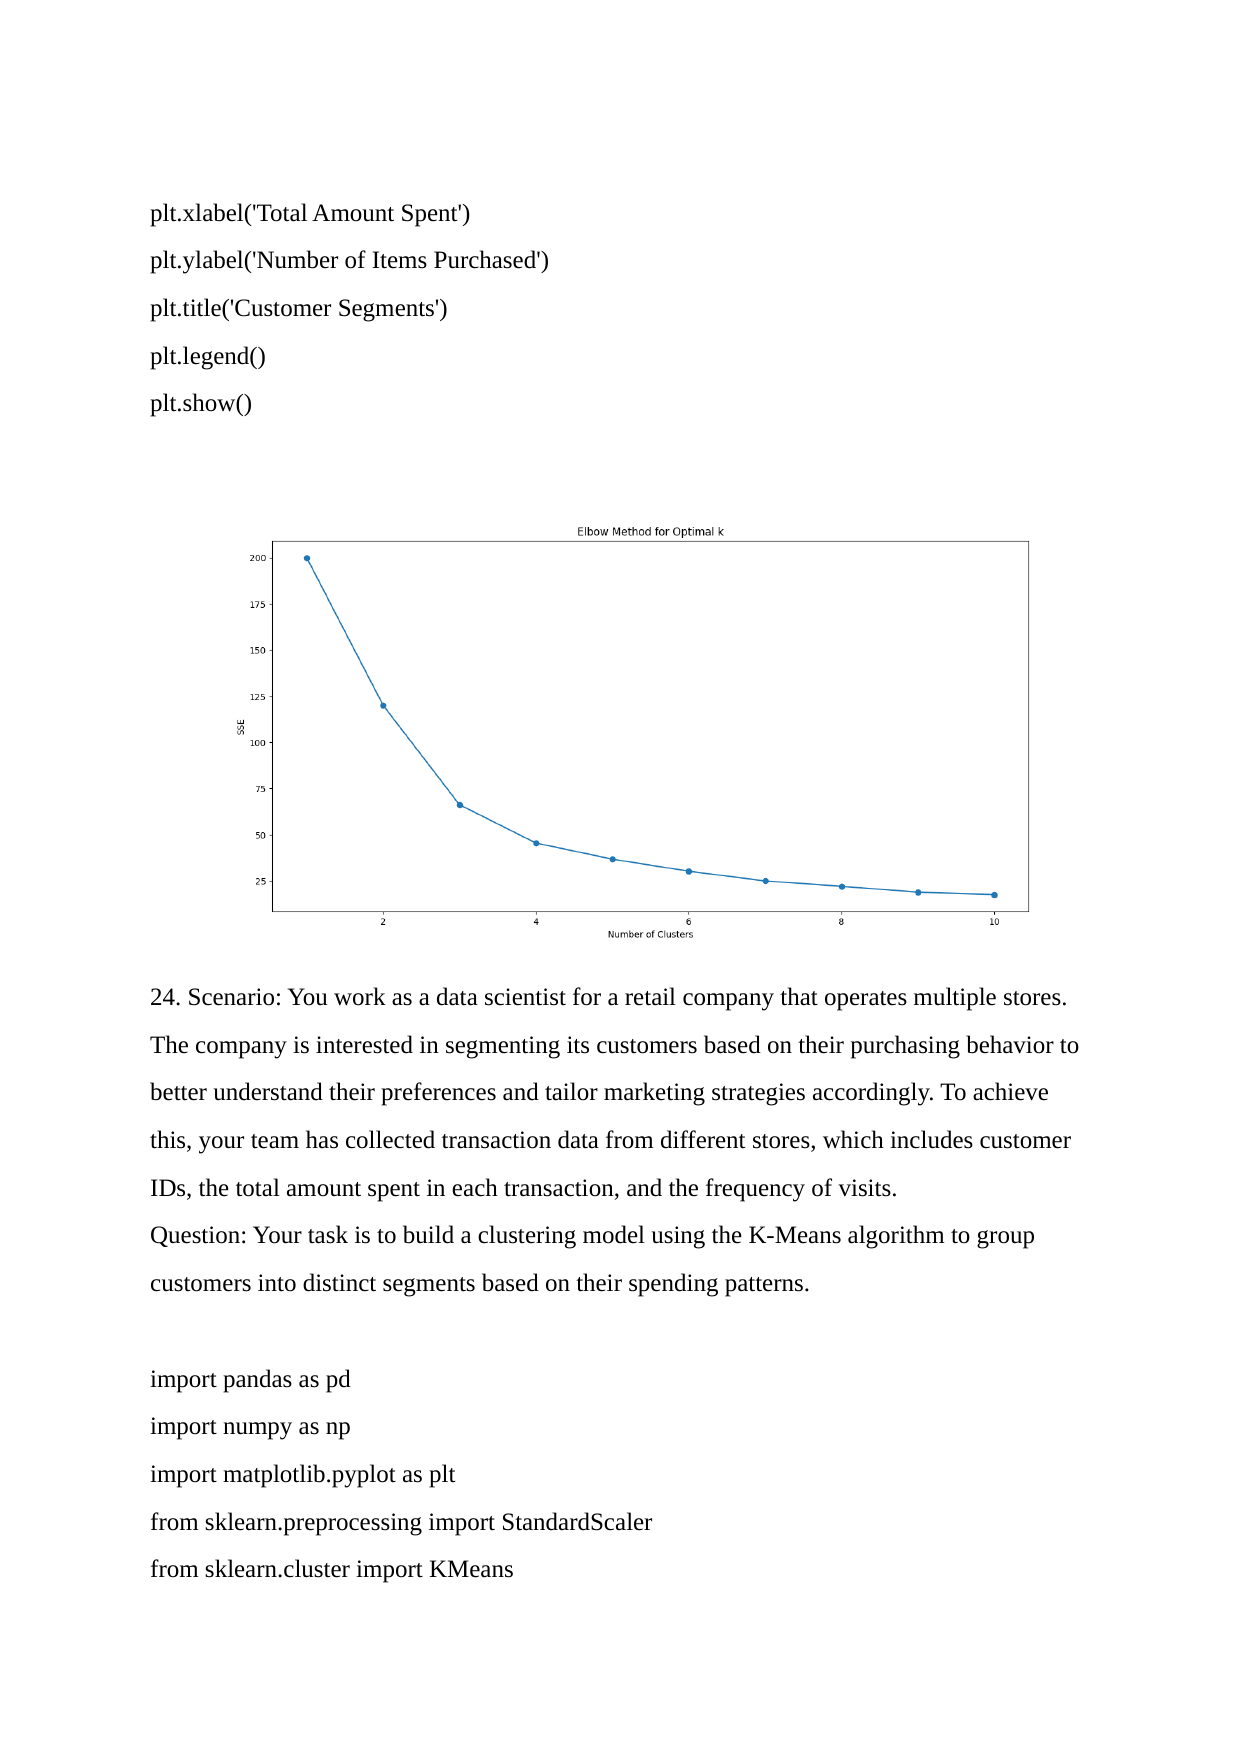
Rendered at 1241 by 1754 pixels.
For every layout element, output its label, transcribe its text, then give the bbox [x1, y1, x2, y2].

text The company is interested in segmenting its customers based on their purchasing behavior to [150, 1030, 1090, 1058]
text 24. Scenario: You work as a data scientist for a retail company that operates multiple stores. [150, 982, 1090, 1011]
text customers into distinct segments based on their spending patterns. [150, 1268, 1090, 1297]
text plt.show() [150, 388, 1090, 417]
text from sklearn.preprocessing import StandardScaler [150, 1507, 1090, 1536]
text import pandas as pd [150, 1364, 1090, 1392]
text from sklearn.cluster import KMeans [150, 1554, 1090, 1583]
text this, your team has collected transaction data from different stores, which includes customer [150, 1125, 1090, 1154]
text import matplotlib.pyplot as plt [150, 1459, 1090, 1488]
text plt.xlabel('Total Amount Spent') [150, 198, 1090, 226]
text IDs, the total amount spent in each transaction, and the frequency of visits. [150, 1173, 1090, 1202]
text plt.ylabel('Number of Items Purchased') [150, 245, 1090, 274]
picture [150, 483, 1125, 964]
text Question: Your task is to build a clustering model using the K-Means algorithm to group [150, 1221, 1090, 1249]
text plt.legend() [150, 341, 1090, 369]
text better understand their preferences and tailor marketing strategies accordingly. To achieve [150, 1077, 1090, 1106]
text import numpy as np [150, 1411, 1090, 1440]
text plt.title('Customer Segments') [150, 293, 1090, 322]
